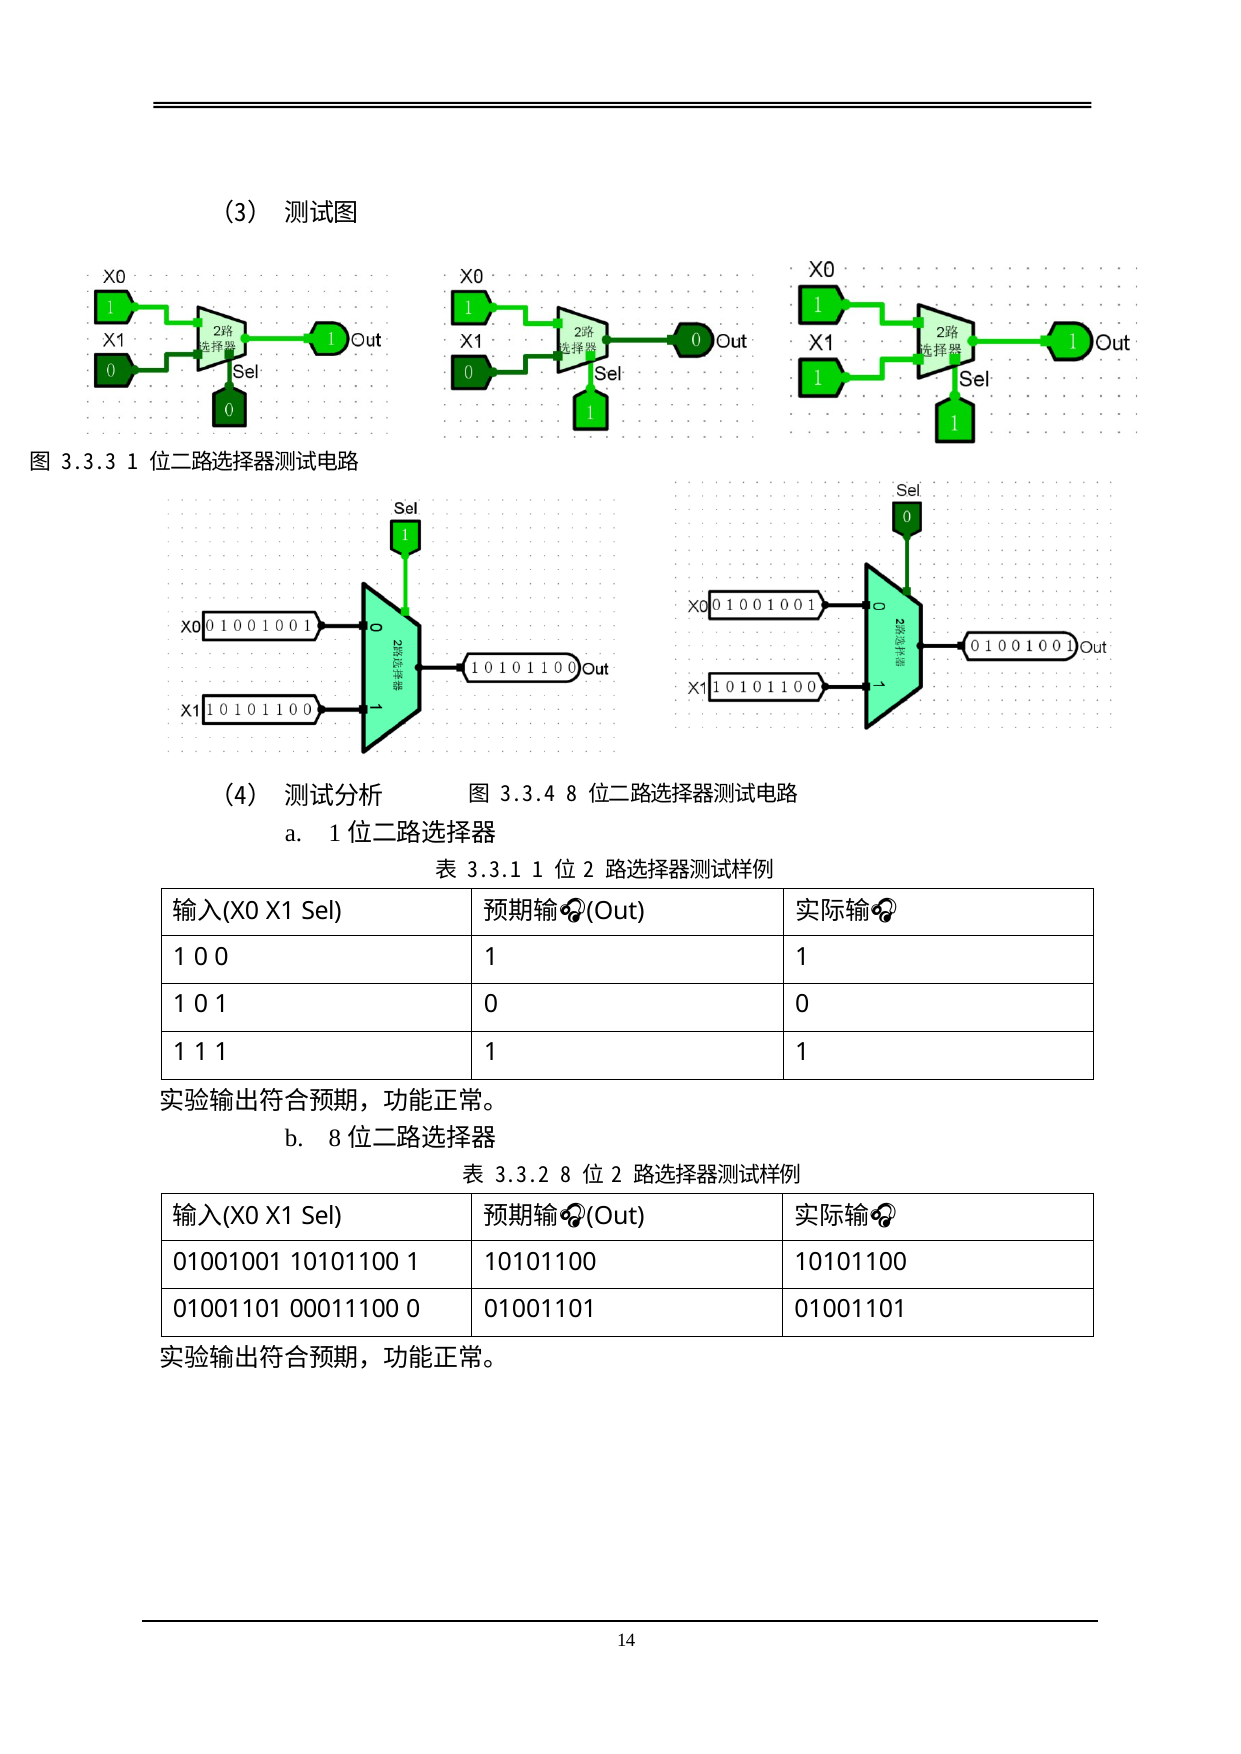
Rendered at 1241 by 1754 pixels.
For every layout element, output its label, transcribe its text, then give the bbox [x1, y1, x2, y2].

table_cell 1 [784, 936, 1093, 983]
text 实验输出符合预期，功能正常。 [159, 1337, 1213, 1373]
table_cell 1 [472, 936, 783, 983]
table_cell 1 0 0 [162, 936, 471, 983]
table_cell 1 1 1 [162, 1032, 471, 1079]
table_header 输入(X0 X1 Sel) [162, 1194, 471, 1240]
picture [164, 496, 616, 761]
table_cell 1 0 1 [162, 984, 471, 1031]
table_cell 10101100 [472, 1241, 782, 1288]
list 测试分析 [209, 776, 384, 812]
table_header 输入(X0 X1 Sel) [162, 889, 471, 935]
table_header 预期输🎧(Out) [472, 1194, 782, 1240]
table_cell 0 [472, 984, 783, 1031]
table_cell 10101100 [783, 1241, 1093, 1288]
list 8 位二路选择器 [284, 1117, 1213, 1153]
table_header 实际输🎧 [783, 1194, 1093, 1240]
table_cell 01001101 [783, 1289, 1093, 1336]
table_header 预期输🎧(Out) [472, 889, 783, 935]
table_cell 0 [784, 984, 1093, 1031]
list 1 位二路选择器 [284, 813, 1213, 849]
text 表 3.3.2 8 位 2 路选择器测试样例 [234, 1157, 1032, 1189]
picture [443, 268, 754, 438]
table_cell 01001001 10101100 1 [162, 1241, 471, 1288]
table_cell 01001101 00011100 0 [162, 1289, 471, 1336]
picture [674, 481, 1112, 730]
table_cell 1 [784, 1032, 1093, 1079]
table_cell 01001101 [472, 1289, 782, 1336]
text 图 3.3.4 8 位二路选择器测试电路 [468, 776, 1213, 808]
text 表 3.3.1 1 位 2 路选择器测试样例 [29, 852, 1181, 884]
picture [86, 269, 388, 434]
picture [789, 261, 1138, 444]
list 测试图 [209, 192, 1213, 228]
table_header 实际输🎧 [784, 889, 1093, 935]
table_cell 1 [472, 1032, 783, 1079]
text 实验输出符合预期，功能正常。 [159, 1080, 1213, 1116]
